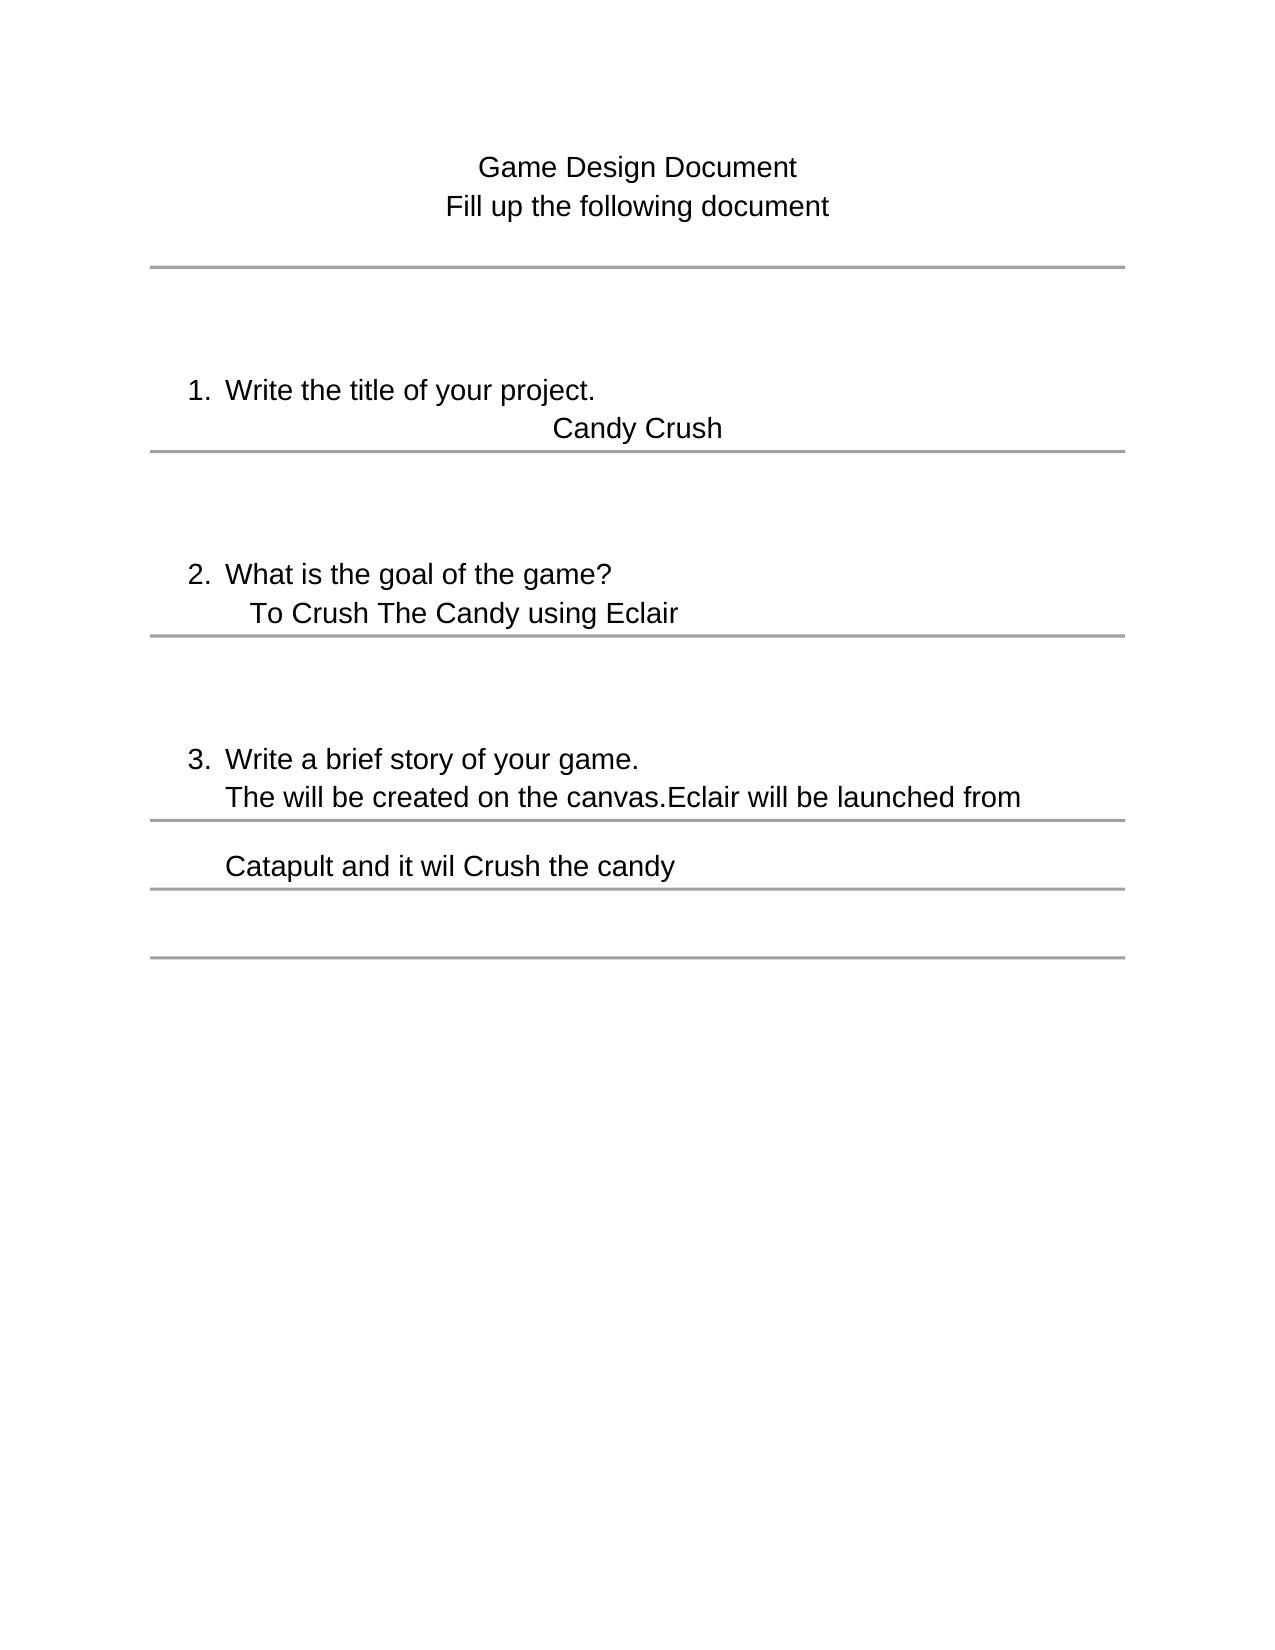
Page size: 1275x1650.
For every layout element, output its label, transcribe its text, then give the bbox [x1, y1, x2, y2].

text Fill up the following document [150, 188, 1125, 222]
text Game Design Document [150, 150, 1125, 183]
list What is the goal of the game? [187, 557, 1125, 591]
text To Crush The Candy using Eclair [225, 596, 1125, 629]
list Write the title of your project. [187, 373, 1125, 406]
list Write a brief story of your game. [187, 742, 1125, 775]
text The will be created on the canvas.Eclair will be launched from [225, 780, 1125, 814]
text Catapult and it wil Crush the candy [225, 849, 1125, 882]
text Candy Crush [150, 411, 1125, 445]
